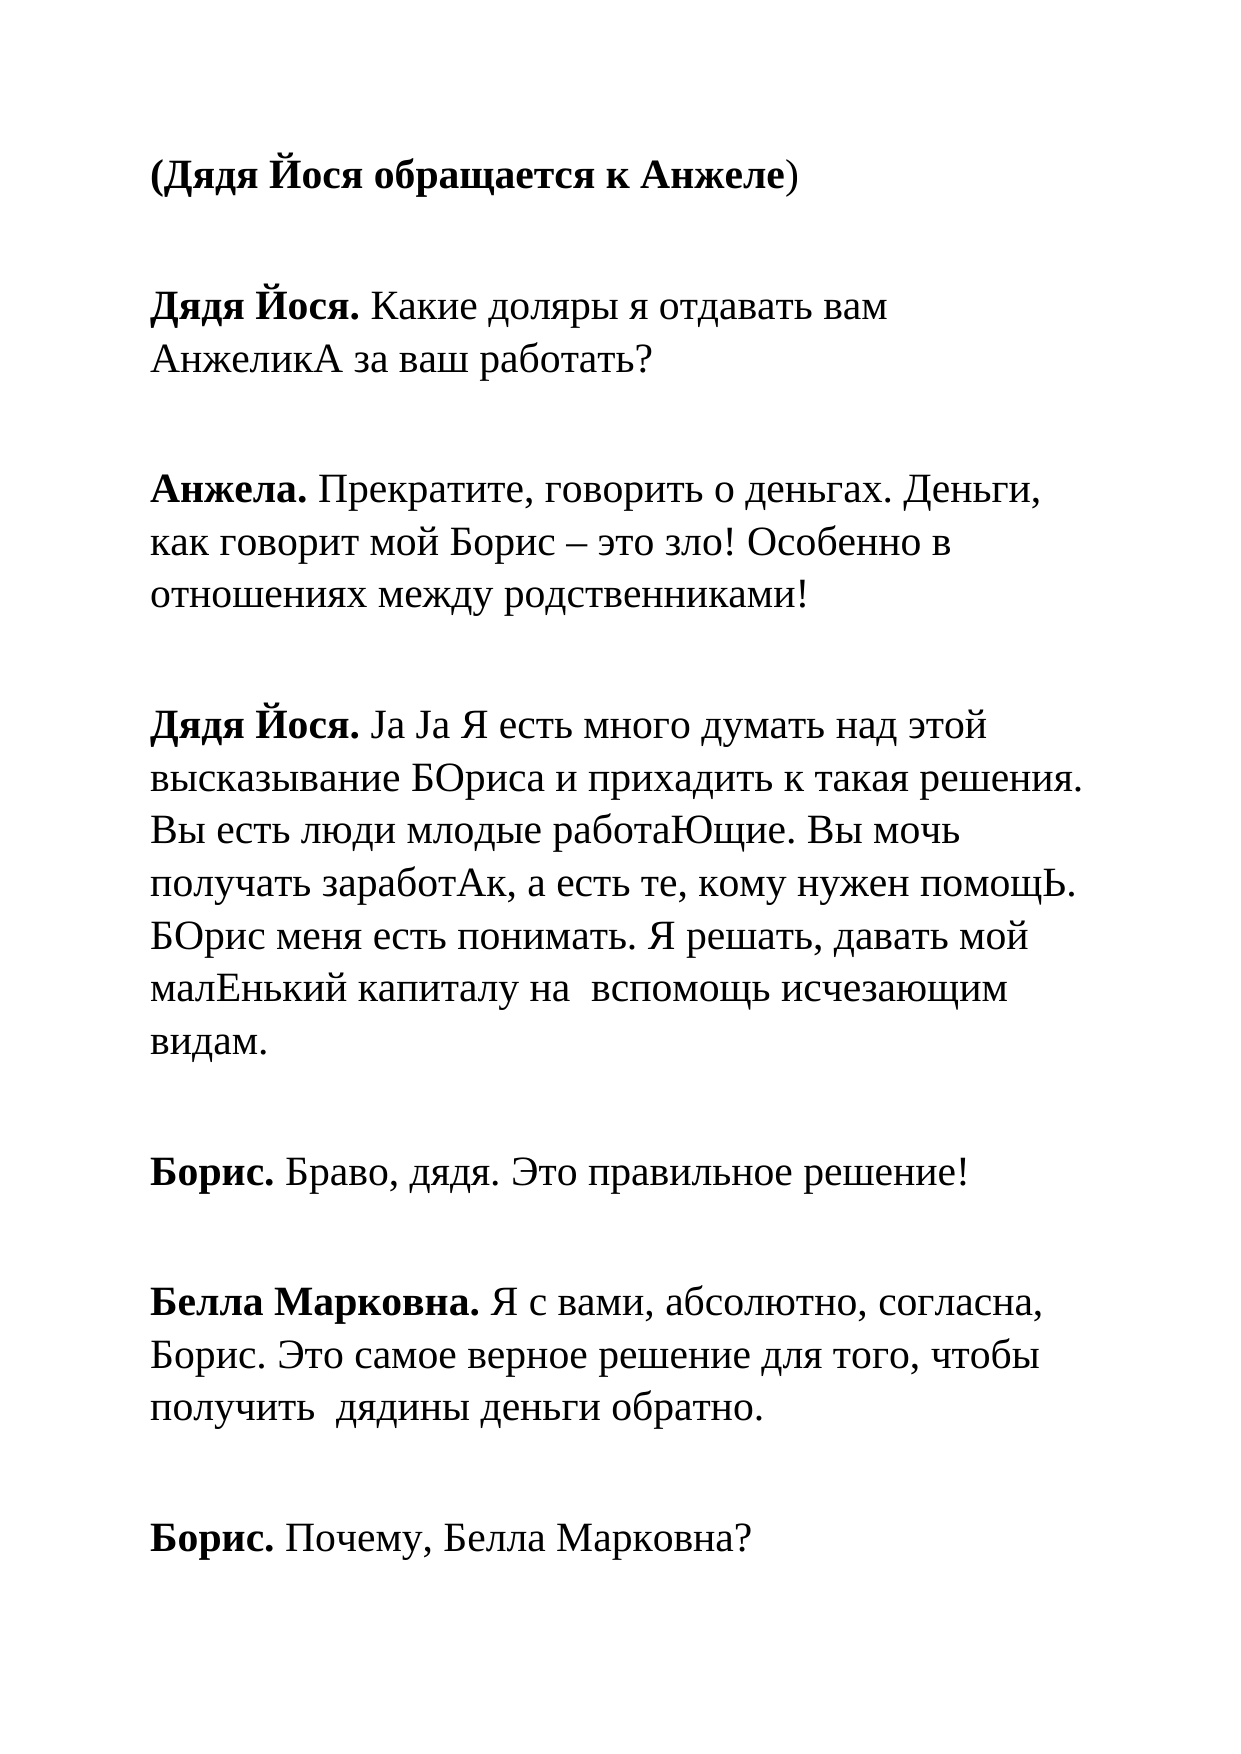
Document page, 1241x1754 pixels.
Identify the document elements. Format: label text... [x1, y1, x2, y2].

text Борис. Почему, Белла Марковна? [150, 1512, 1090, 1560]
text Анжела. Прекратите, говорить о деньгах. Деньги, как говорит мой Борис – это зло! Особенно в отношениях между родственниками! [150, 463, 1090, 617]
text Дядя Йося. Какие доляры я отдавать вам АнжеликА за ваш работать? [150, 280, 1090, 381]
text Борис. Браво, дядя. Это правильное решение! [150, 1146, 1090, 1194]
text Белла Марковна. Я с вами, абсолютно, согласна, Борис. Это самое верное решение для того, чтобы получить дядины деньги обратно. [150, 1276, 1090, 1430]
text Дядя Йося. Ja Ja Я есть много думать над этой высказывание БОриса и прихадить к такая решения. Вы есть люди млодые работаЮщие. Вы мочь получать заработАк, а есть те, кому нужен помощЬ. БОрис меня есть понимать. Я решать, давать мой малЕнький капиталу на вспомощь исчезающим видам. [150, 699, 1090, 1063]
text (Дядя Йося обращается к Анжеле) [150, 150, 1090, 198]
